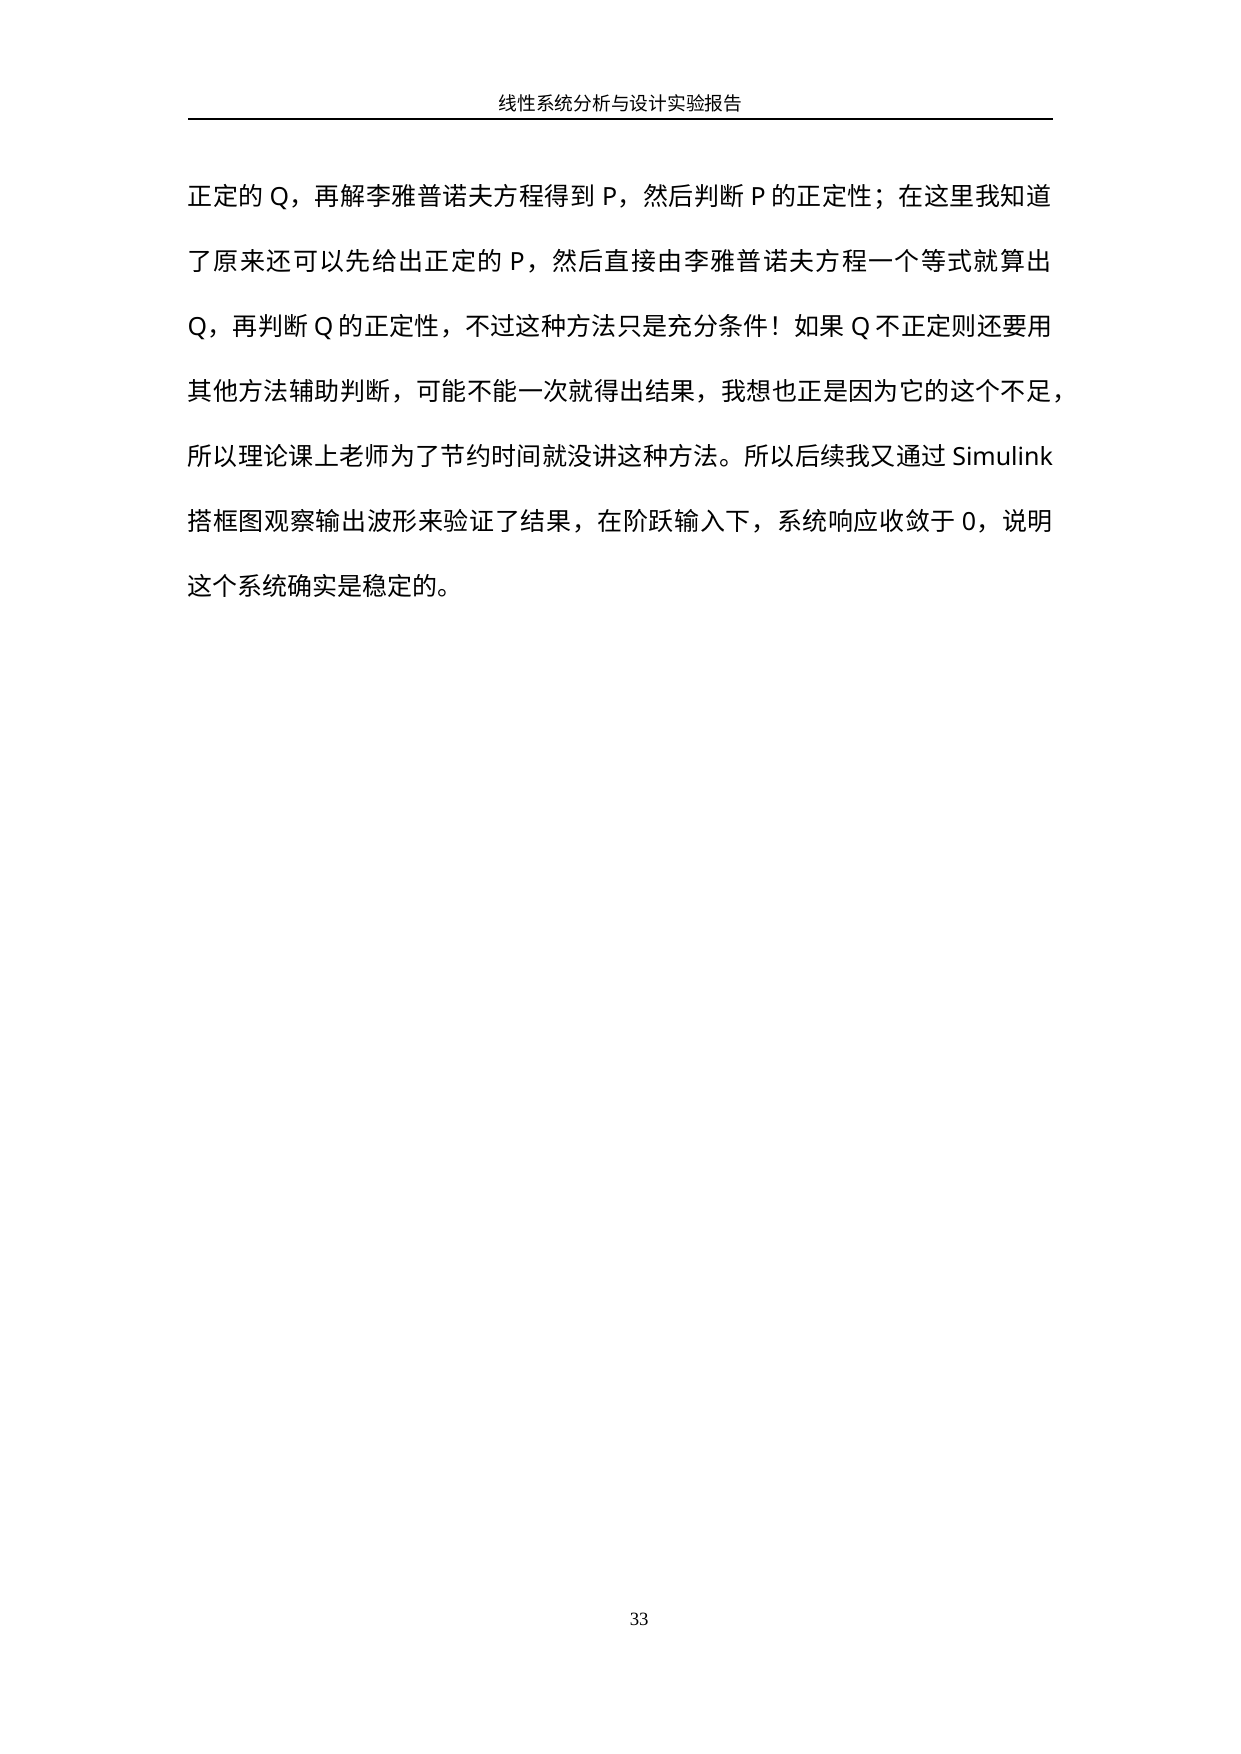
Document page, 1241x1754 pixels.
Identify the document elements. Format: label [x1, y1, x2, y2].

text [187, 162, 1053, 617]
